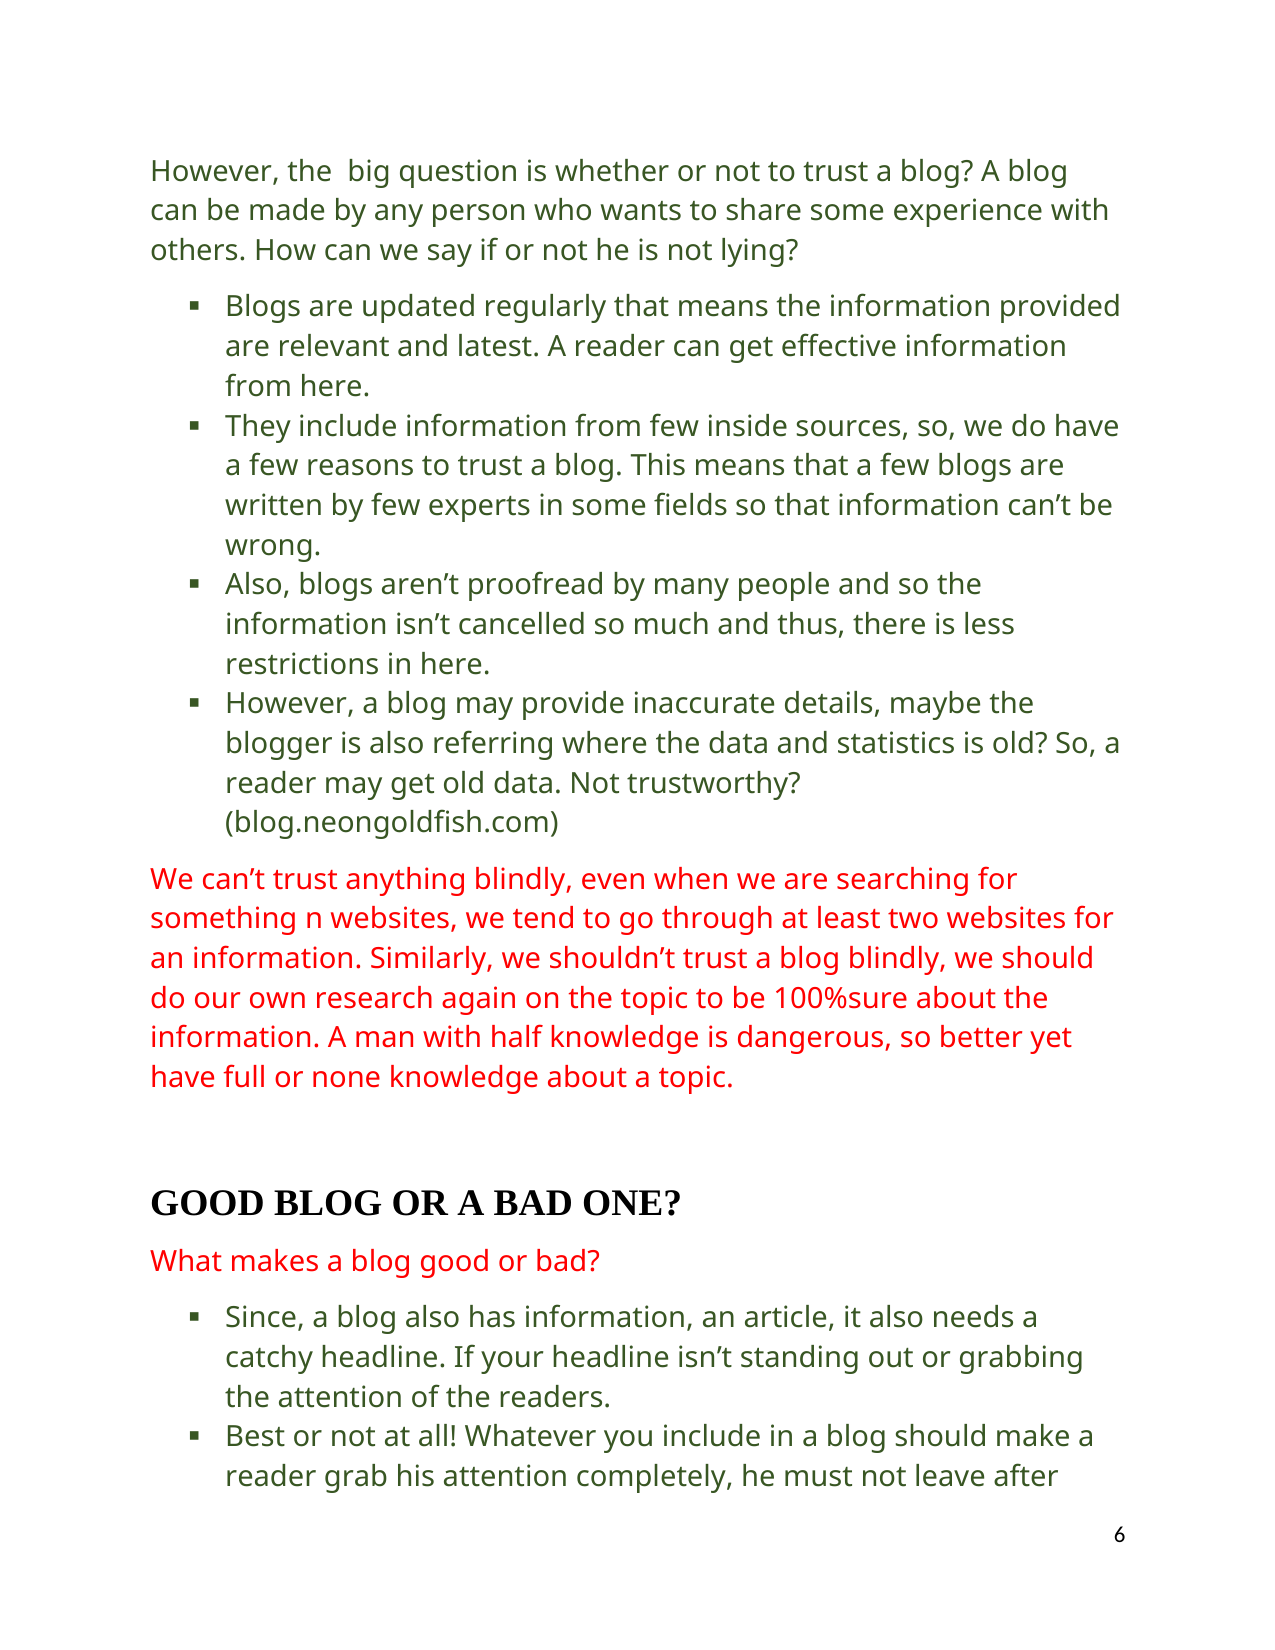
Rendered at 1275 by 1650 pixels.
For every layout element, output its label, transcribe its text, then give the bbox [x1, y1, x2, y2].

list Blogs are updated regularly that means the information provided are relevant and latest. A reader can get effective information from here. [187, 286, 1125, 405]
text We can’t trust anything blindly, even when we are searching for something n websites, we tend to go through at least two websites for an information. Similarly, we shouldn’t trust a blog blindly, we should do our own research again on the topic to be 100%sure about the information. A man with half knowledge is dangerous, so better yet have full or none knowledge about a topic. [150, 858, 1125, 1096]
list Also, blogs aren’t proofread by many people and so the information isn’t cancelled so much and thus, there is less restrictions in here. [187, 563, 1125, 683]
list They include information from few inside sources, so, we do have a few reasons to trust a blog. This means that a few blogs are written by few experts in some fields so that information can’t be wrong. [187, 405, 1125, 563]
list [187, 1416, 1125, 1495]
text What makes a blog good or bad? [150, 1240, 1125, 1280]
list Since, a blog also has information, an article, it also needs a catchy headline. If your headline isn’t standing out or grabbing the attention of the readers. [187, 1297, 1125, 1416]
text GOOD BLOG OR A BAD ONE? [150, 1181, 1125, 1224]
text However, the big question is whether or not to trust a blog? A blog can be made by any person who wants to share some experience with others. How can we say if or not he is not lying? [150, 150, 1125, 269]
list However, a blog may provide inaccurate details, maybe the blogger is also referring where the data and statistics is old? So, a reader may get old data. Not trustworthy? (blog.neongoldfish.com) [187, 683, 1125, 841]
